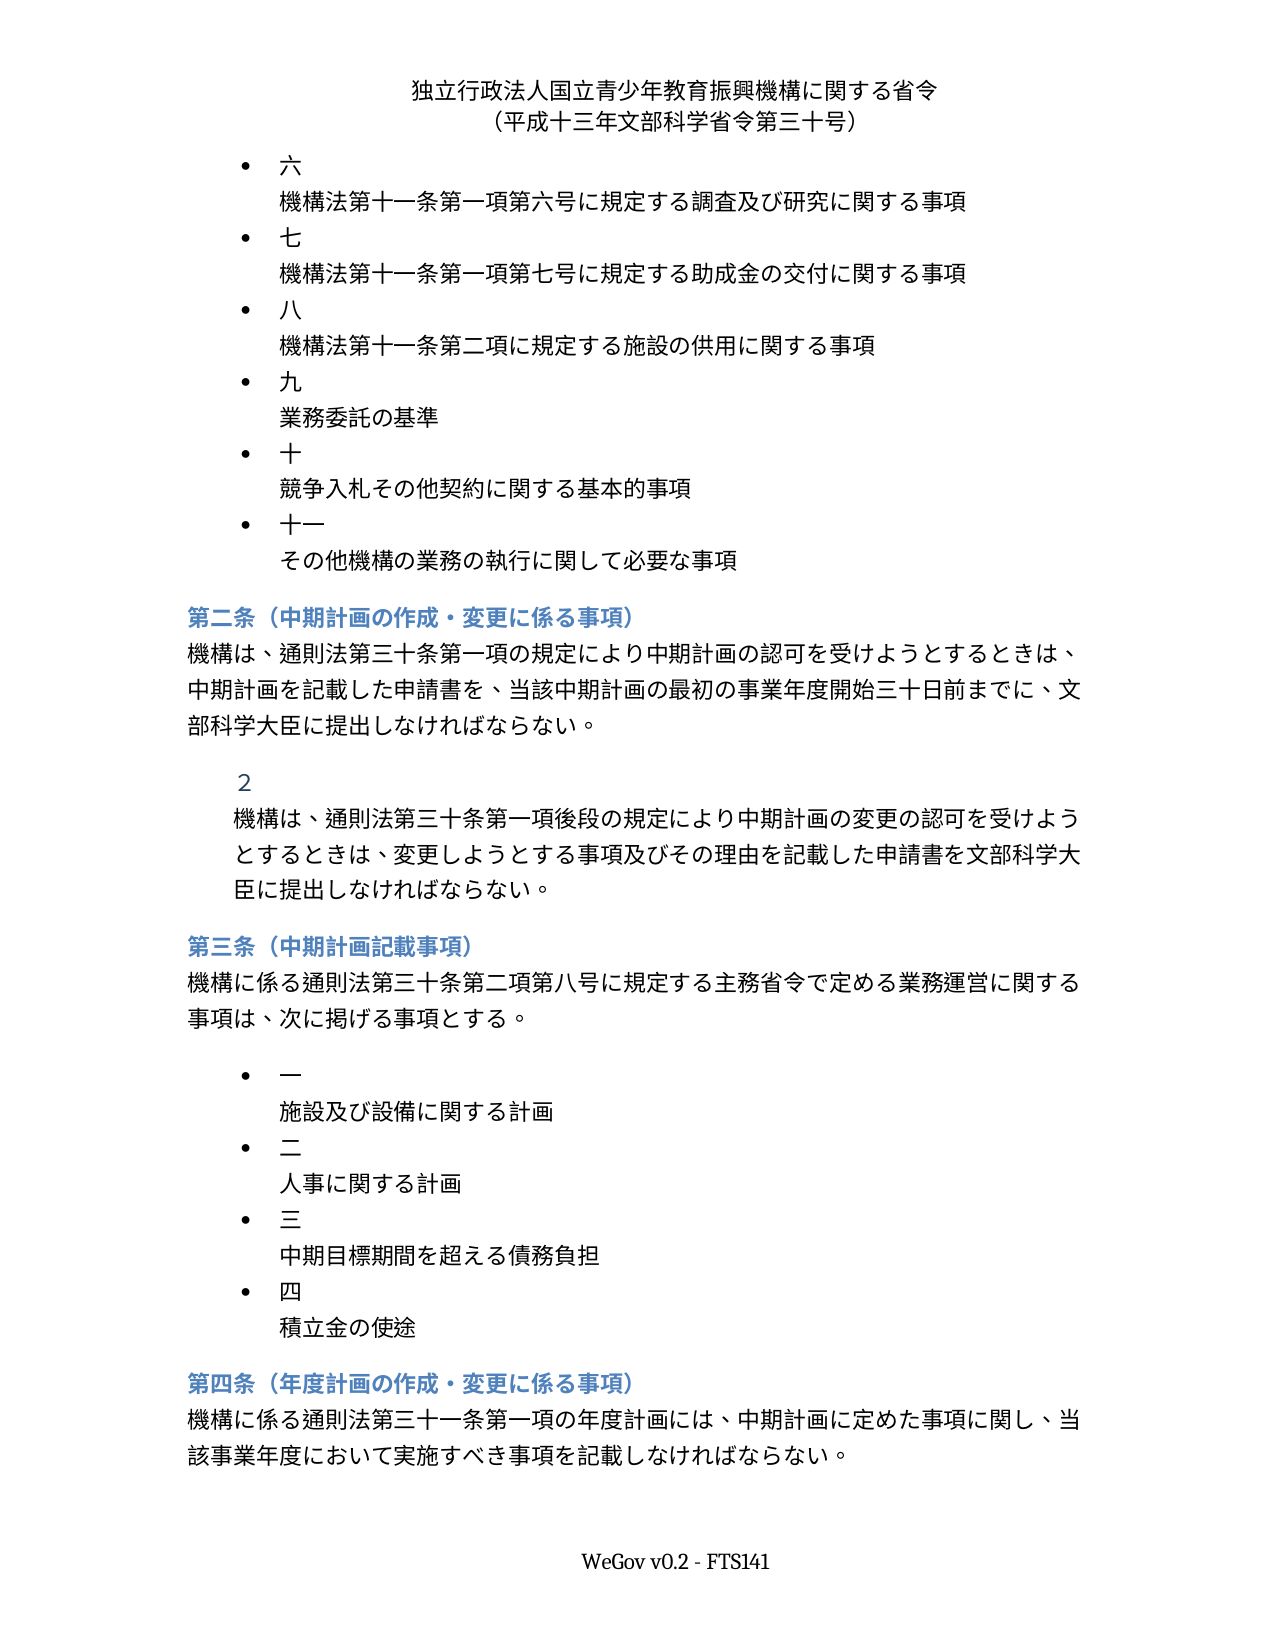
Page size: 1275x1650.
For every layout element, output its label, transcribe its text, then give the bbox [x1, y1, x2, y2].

list 二 人事に関する計画 [242, 1132, 1087, 1199]
text 機構に係る通則法第三十条第二項第八号に規定する主務省令で定める業務運営に関する事項は、次に掲げる事項とする。 [187, 967, 1087, 1034]
list 一 施設及び設備に関する計画 [242, 1060, 1087, 1127]
list 八 機構法第十一条第二項に規定する施設の供用に関する事項 [242, 294, 1087, 361]
list 六 機構法第十一条第一項第六号に規定する調査及び研究に関する事項 [242, 150, 1087, 217]
text 機構は、通則法第三十条第一項後段の規定により中期計画の変更の認可を受けようとするときは、変更しようとする事項及びその理由を記載した申請書を文部科学大臣に提出しなければならない。 [233, 803, 1087, 906]
subtitle 第四条（年度計画の作成・変更に係る事項） [187, 1368, 1087, 1399]
text 機構は、通則法第三十条第一項の規定により中期計画の認可を受けようとするときは、中期計画を記載した申請書を、当該中期計画の最初の事業年度開始三十日前までに、文部科学大臣に提出しなければならない。 [187, 638, 1087, 741]
subtitle 第三条（中期計画記載事項） [187, 931, 1087, 962]
subtitle 第二条（中期計画の作成・変更に係る事項） [187, 602, 1087, 633]
subtitle ２ [233, 767, 1087, 798]
text 機構に係る通則法第三十一条第一項の年度計画には、中期計画に定めた事項に関し、当該事業年度において実施すべき事項を記載しなければならない。 [187, 1404, 1087, 1471]
list 九 業務委託の基準 [242, 366, 1087, 433]
list 十一 その他機構の業務の執行に関して必要な事項 [242, 509, 1087, 577]
list 四 積立金の使途 [242, 1276, 1087, 1343]
list 三 中期目標期間を超える債務負担 [242, 1204, 1087, 1271]
list 七 機構法第十一条第一項第七号に規定する助成金の交付に関する事項 [242, 222, 1087, 289]
list 十 競争入札その他契約に関する基本的事項 [242, 437, 1087, 505]
